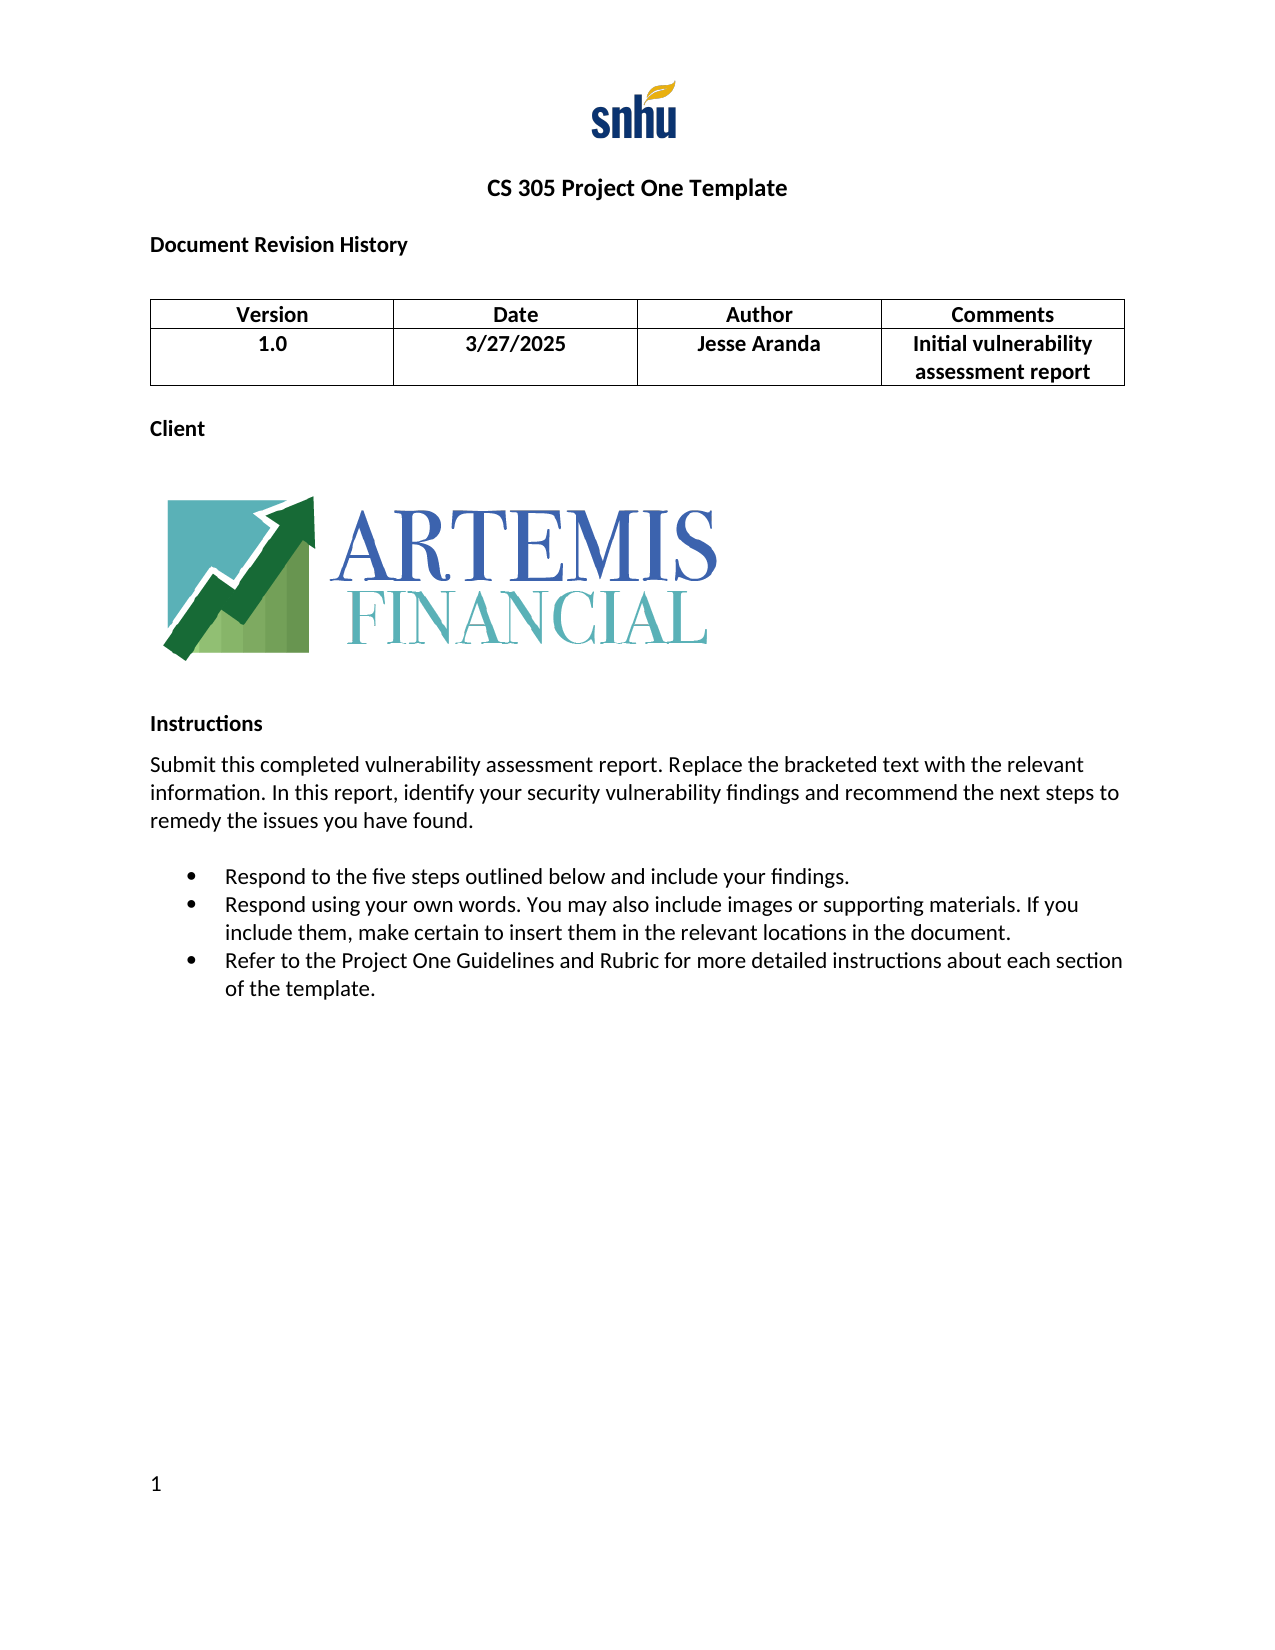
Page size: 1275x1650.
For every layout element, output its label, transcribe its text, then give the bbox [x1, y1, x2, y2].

picture [150, 482, 734, 682]
subtitle CS 305 Project One Template [150, 172, 1125, 202]
subtitle Document Revision History [150, 230, 1125, 258]
table_header Comments [882, 300, 1124, 328]
table_cell Jesse Aranda [638, 329, 881, 385]
subtitle Instructions [150, 709, 1125, 737]
table_cell 1.0 [151, 329, 393, 385]
table_header Version [151, 300, 393, 328]
text Submit this completed vulnerability assessment report. Replace the bracketed text with the relevant information. In this report, identify your security vulnerability findings and recommend the next steps to remedy the issues you have found. [150, 750, 1125, 834]
list Refer to the Project One Guidelines and Rubric for more detailed instructions about each section of the template. [187, 946, 1125, 1002]
table_cell Initial vulnerability assessment report [882, 329, 1124, 385]
picture [572, 75, 703, 147]
list Respond to the five steps outlined below and include your findings. [187, 862, 1125, 890]
table_header Author [638, 300, 881, 328]
table_header Date [394, 300, 637, 328]
subtitle Client [150, 414, 1125, 442]
list Respond using your own words. You may also include images or supporting materials. If you include them, make certain to insert them in the relevant locations in the document. [187, 890, 1125, 946]
table_cell 3/27/2025 [394, 329, 637, 385]
